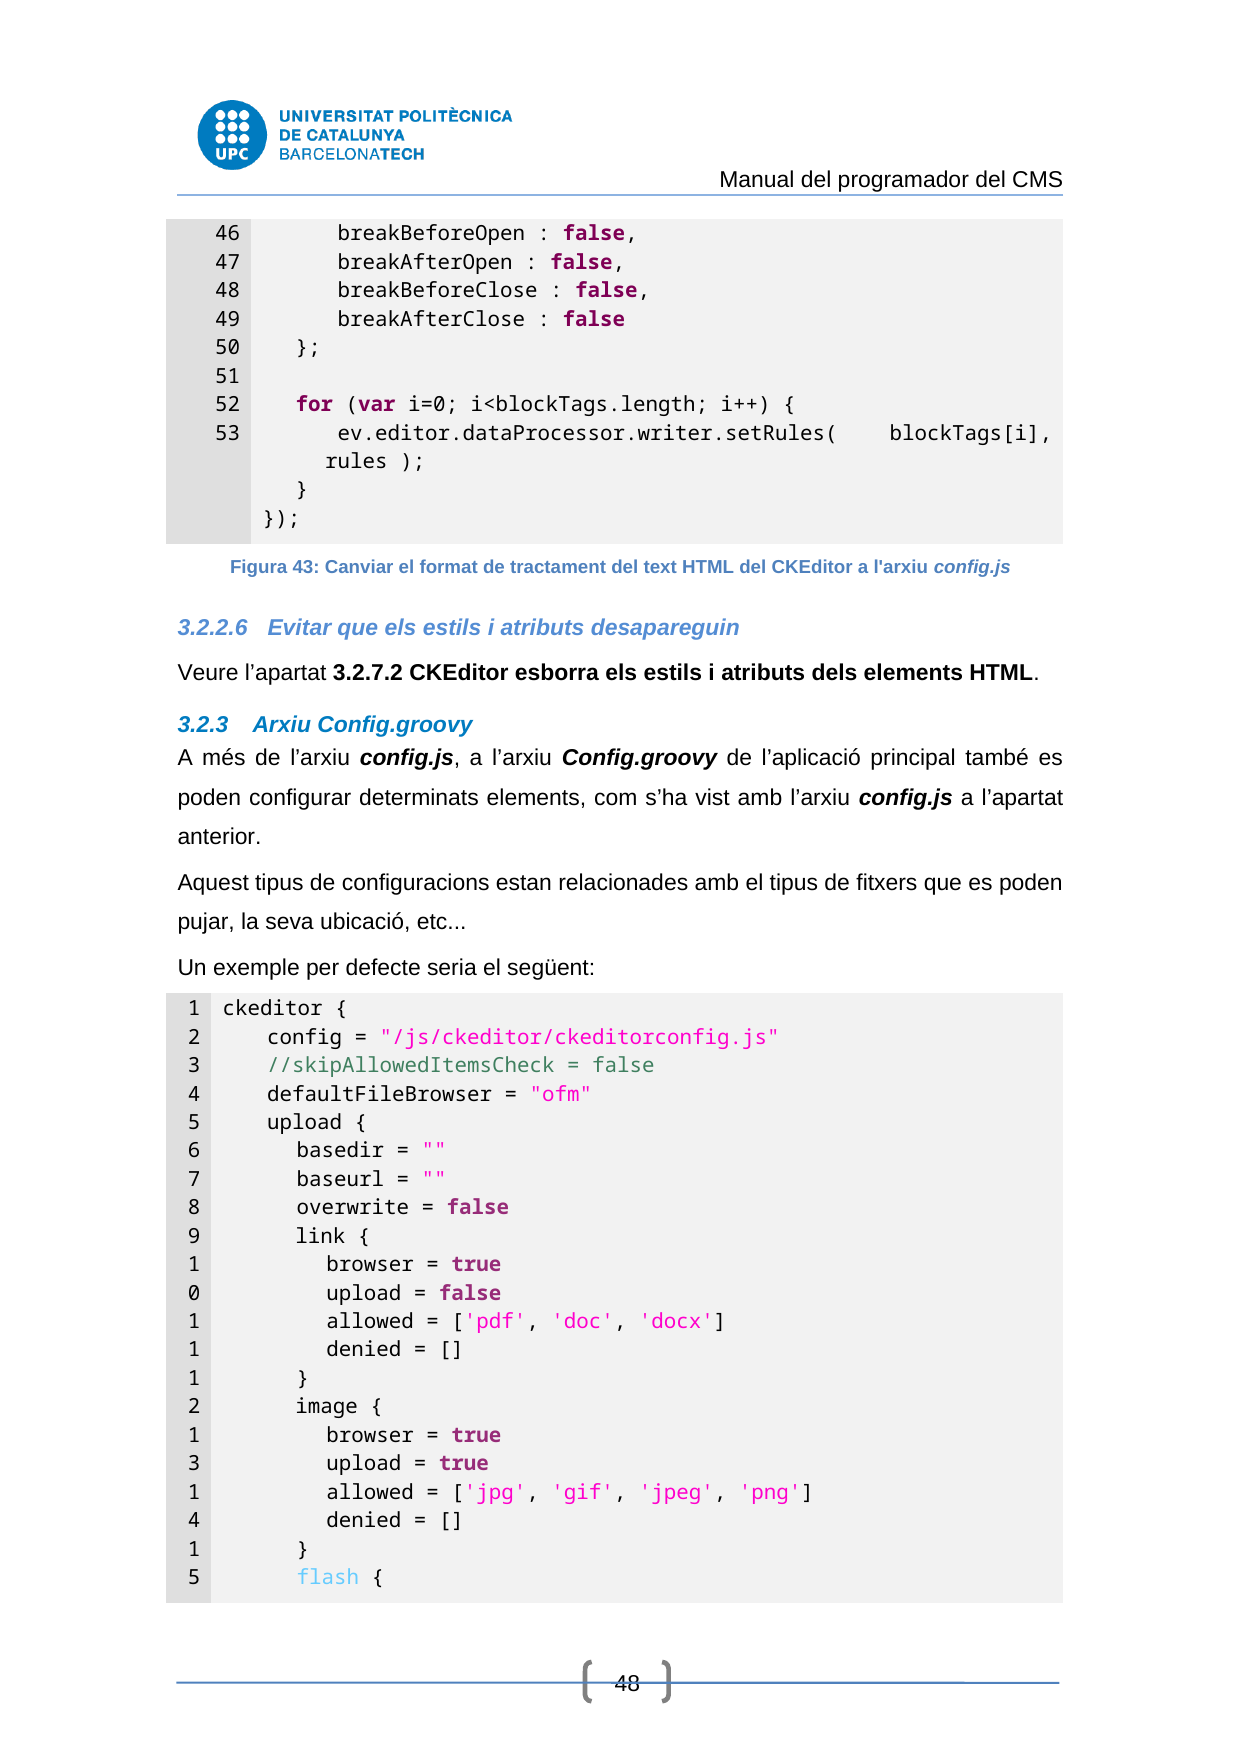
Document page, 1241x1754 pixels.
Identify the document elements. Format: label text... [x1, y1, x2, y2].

subtitle Evitar que els estils i atributs desapareguin [177, 614, 1063, 640]
table_header 1 2 3 4 5 6 7 8 9 10 11 12 13 14 15 16 17 18 19 20 21 22 23 24 25 26 27 28 [166, 993, 211, 1603]
text Figura 43: Canviar el format de tractament del text HTML del CKEditor a l'arxiu config.js [177, 556, 1063, 578]
picture [177, 81, 532, 188]
subtitle Arxiu Config.groovy [177, 711, 1063, 738]
table_header 1 2 3 4 5 6 7 8 9 10 11 12 13 14 15 16 17 18 19 20 21 22 23 24 25 26 27 28 29 30 31 32 33 34 35 36 37 38 39 40 41 42 43 44 45 46 47 48 49 50 51 52 53 [166, 219, 251, 544]
text Veure l’apartat 3.2.7.2 . [177, 659, 1063, 686]
text Un exemple per defecte seria el següent: [177, 954, 1063, 980]
text Aquest tipus de configuracions estan relacionades amb el tipus de fitxers que es poden pujar, la seva ubicació, etc... [177, 869, 1063, 934]
text A més de l’arxiu config.js, a l’arxiu Config.groovy de l’aplicació principal també es poden configurar determinats elements, com s’ha vist amb l’arxiu config.js a l’apartat anterior. [177, 744, 1063, 849]
